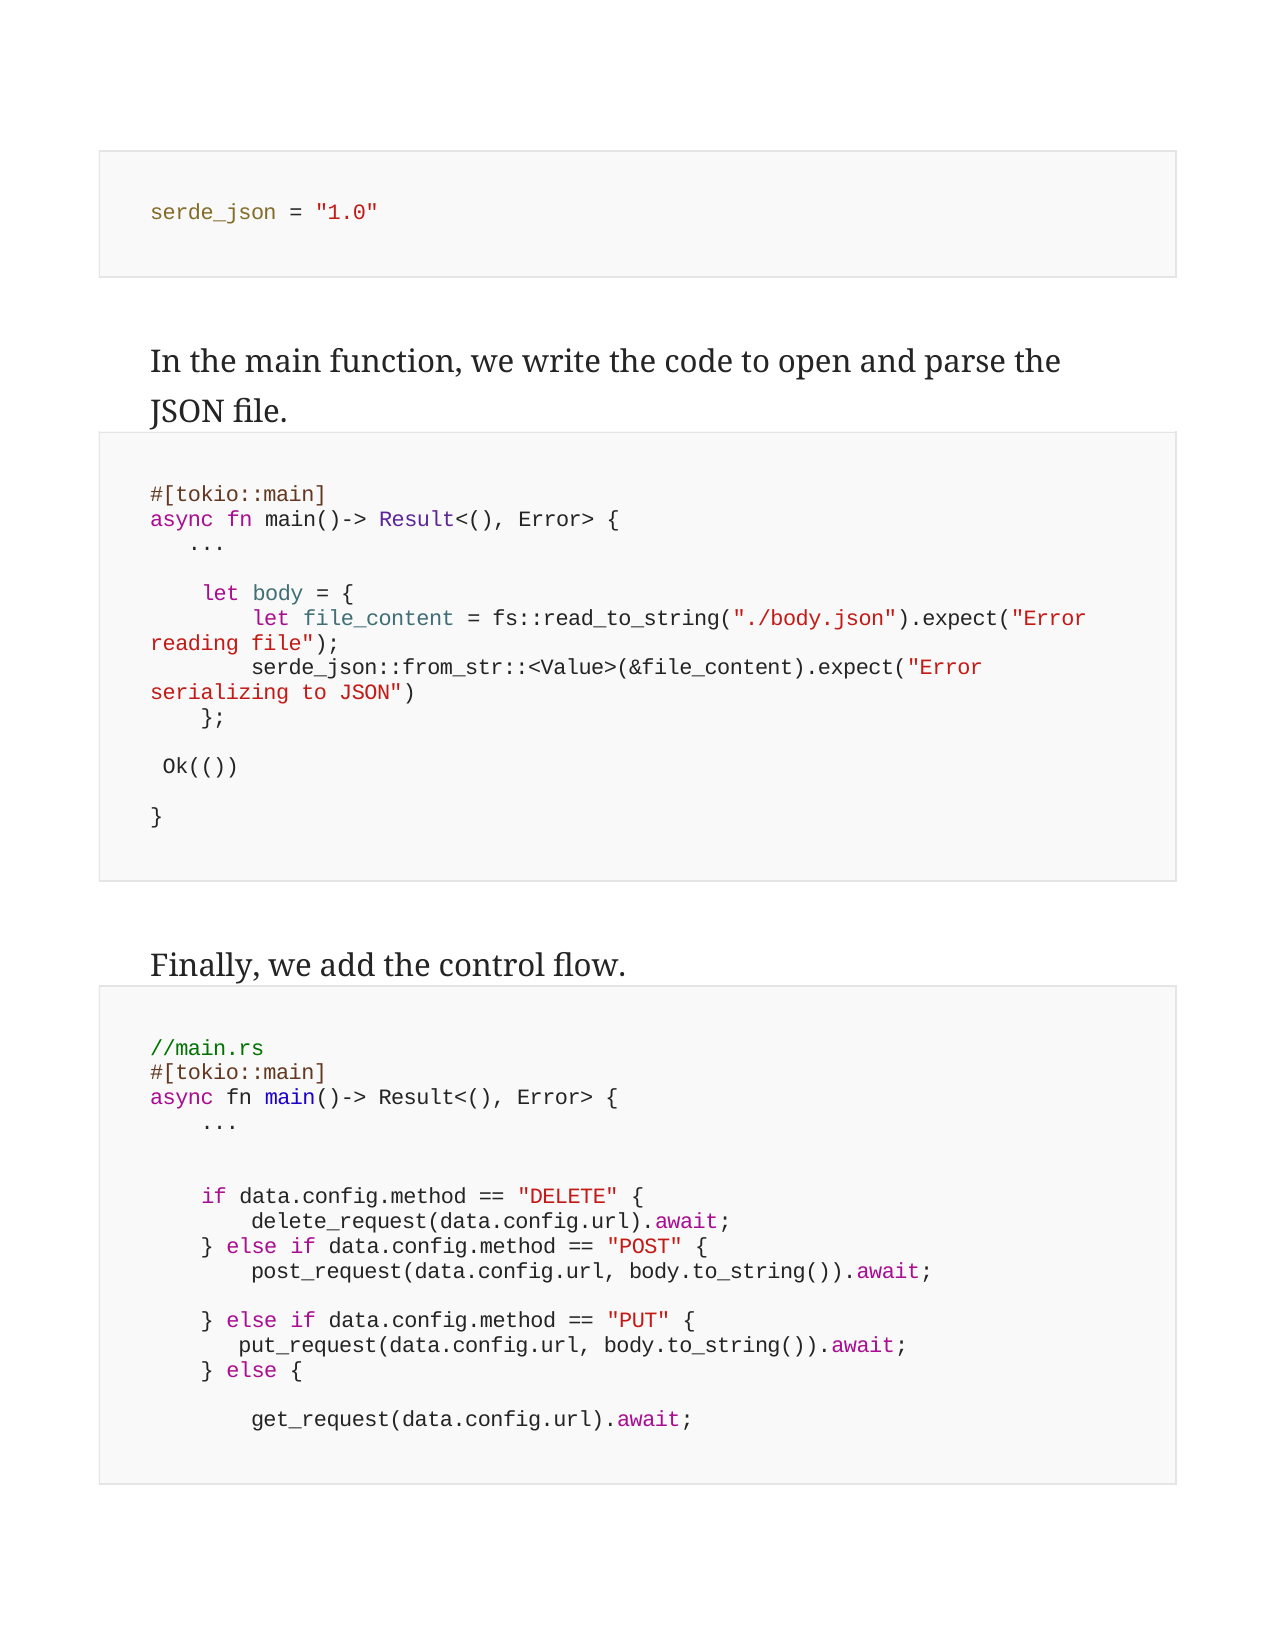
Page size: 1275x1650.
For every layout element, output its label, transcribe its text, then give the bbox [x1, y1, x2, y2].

text Finally, we add the control flow. [150, 935, 1125, 985]
text #[tokio::main] async fn main()-> Result<(), Error> { ... let body = { let file_content = fs::read_to_string("./body.json").expect("Error reading file"); serde_json::from_str::<Value>(&file_content).expect("Error serializing to JSON") }; Ok(()) } [100, 433, 1175, 880]
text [100, 987, 1175, 1483]
text In the main function, we write the code to open and parse the JSON file. [150, 331, 1125, 431]
text serde_json = "1.0" [100, 152, 1175, 276]
